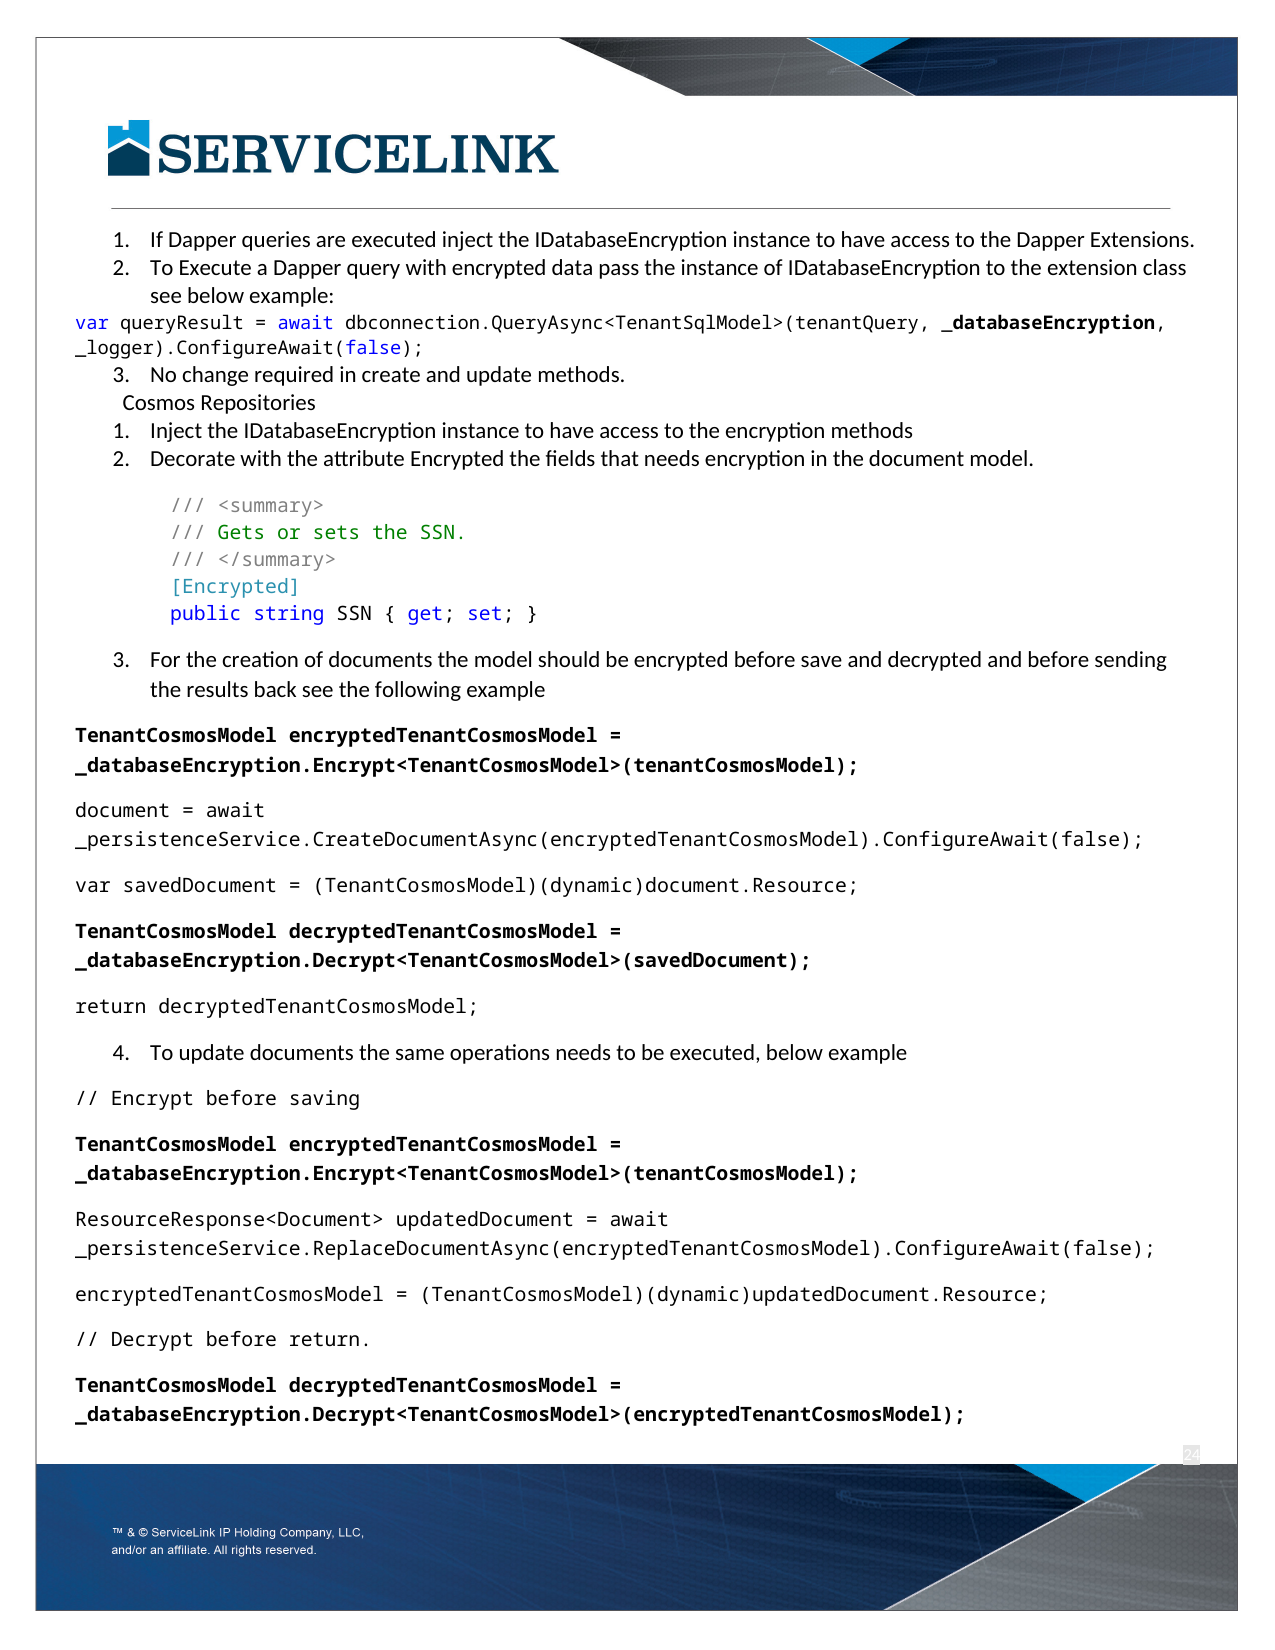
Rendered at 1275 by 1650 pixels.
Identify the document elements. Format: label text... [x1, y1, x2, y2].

list To update documents the same operations needs to be executed, below example [112, 1038, 1200, 1066]
list To Execute a Dapper query with encrypted data pass the instance of IDatabaseEncryption to the extension class see below example: [112, 253, 1200, 309]
text // Encrypt before saving [75, 1084, 1200, 1111]
text /// <summary> [75, 491, 1200, 518]
list If Dapper queries are executed inject the IDatabaseEncryption instance to have access to the Dapper Extensions. [112, 225, 1200, 253]
text return decryptedTenantCosmosModel; [75, 992, 1200, 1019]
text TenantCosmosModel encryptedTenantCosmosModel = _databaseEncryption.Encrypt<TenantCosmosModel>(tenantCosmosModel); [75, 722, 1200, 778]
text encryptedTenantCosmosModel = (TenantCosmosModel)(dynamic)updatedDocument.Resource; [75, 1280, 1200, 1307]
text document = await _persistenceService.CreateDocumentAsync(encryptedTenantCosmosModel).ConfigureAwait(false); [75, 797, 1200, 853]
list For the creation of documents the model should be encrypted before save and decrypted and before sending the results back see the following example [112, 645, 1200, 703]
list No change required in create and update methods. [112, 360, 1200, 388]
text var queryResult = await dbconnection.QueryAsync<TenantSqlModel>(tenantQuery, _databaseEncryption, _logger).ConfigureAwait(false); [75, 309, 1200, 360]
text TenantCosmosModel decryptedTenantCosmosModel = _databaseEncryption.Decrypt<TenantCosmosModel>(encryptedTenantCosmosModel); [75, 1371, 1200, 1427]
text /// </summary> [75, 545, 1200, 572]
text Cosmos Repositories [75, 388, 1200, 416]
text [Encrypted] [75, 572, 1200, 599]
picture [0, 0, 1275, 1649]
text ResourceResponse<Document> updatedDocument = await _persistenceService.ReplaceDocumentAsync(encryptedTenantCosmosModel).ConfigureAwait(false); [75, 1205, 1200, 1261]
text /// Gets or sets the SSN. [75, 518, 1200, 545]
text TenantCosmosModel decryptedTenantCosmosModel = _databaseEncryption.Decrypt<TenantCosmosModel>(savedDocument); [75, 917, 1200, 973]
list Decorate with the attribute Encrypted the fields that needs encryption in the document model. [112, 444, 1200, 472]
list Inject the IDatabaseEncryption instance to have access to the encryption methods [112, 416, 1200, 444]
text public string SSN { get; set; } [75, 599, 1200, 626]
text var savedDocument = (TenantCosmosModel)(dynamic)document.Resource; [75, 871, 1200, 898]
text TenantCosmosModel encryptedTenantCosmosModel = _databaseEncryption.Encrypt<TenantCosmosModel>(tenantCosmosModel); [75, 1130, 1200, 1186]
text // Decrypt before return. [75, 1326, 1200, 1352]
